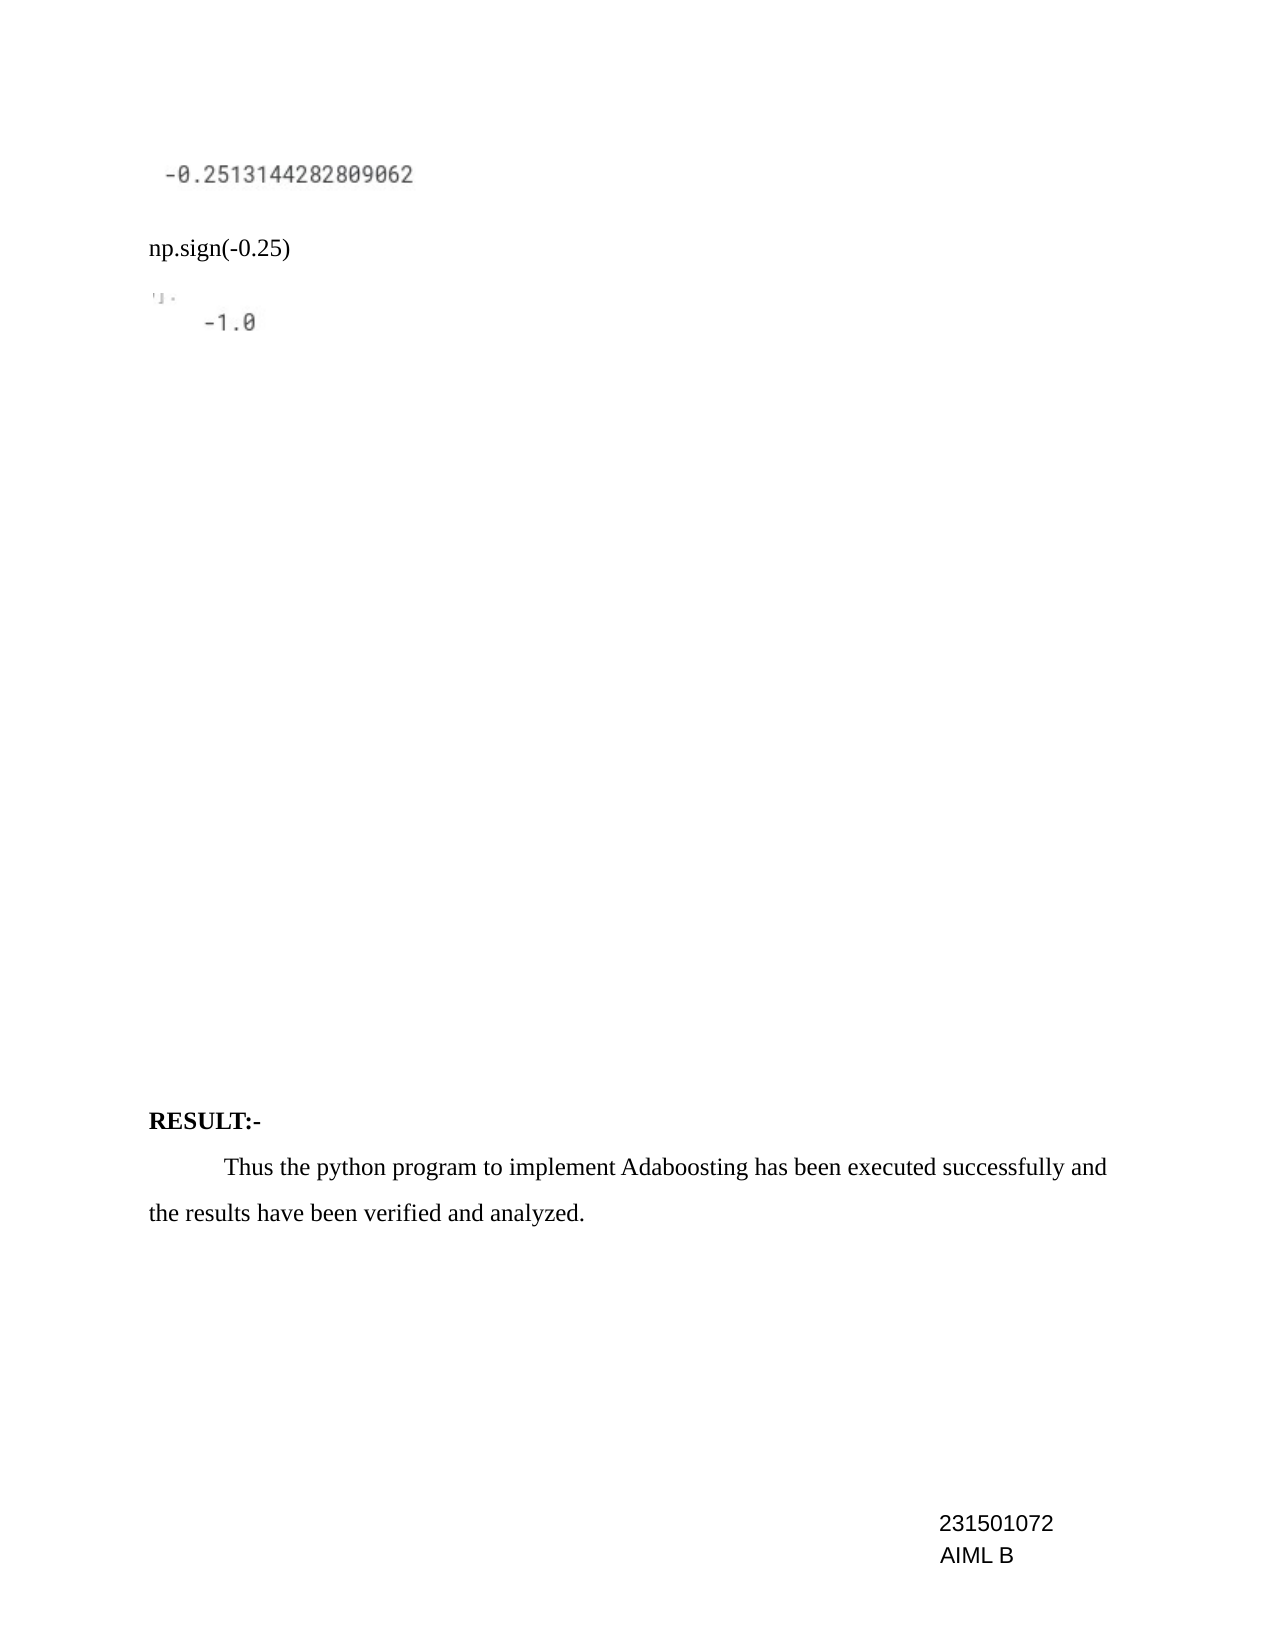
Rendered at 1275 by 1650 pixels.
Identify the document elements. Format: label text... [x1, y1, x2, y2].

text np.sign(-0.25) [148, 233, 1124, 262]
subtitle RESULT:- [148, 1106, 1125, 1135]
picture [153, 293, 430, 345]
text Thus the python program to implement Adaboosting has been executed successfully and the results have been verified and analyzed. [148, 1152, 1124, 1227]
picture [153, 153, 430, 205]
